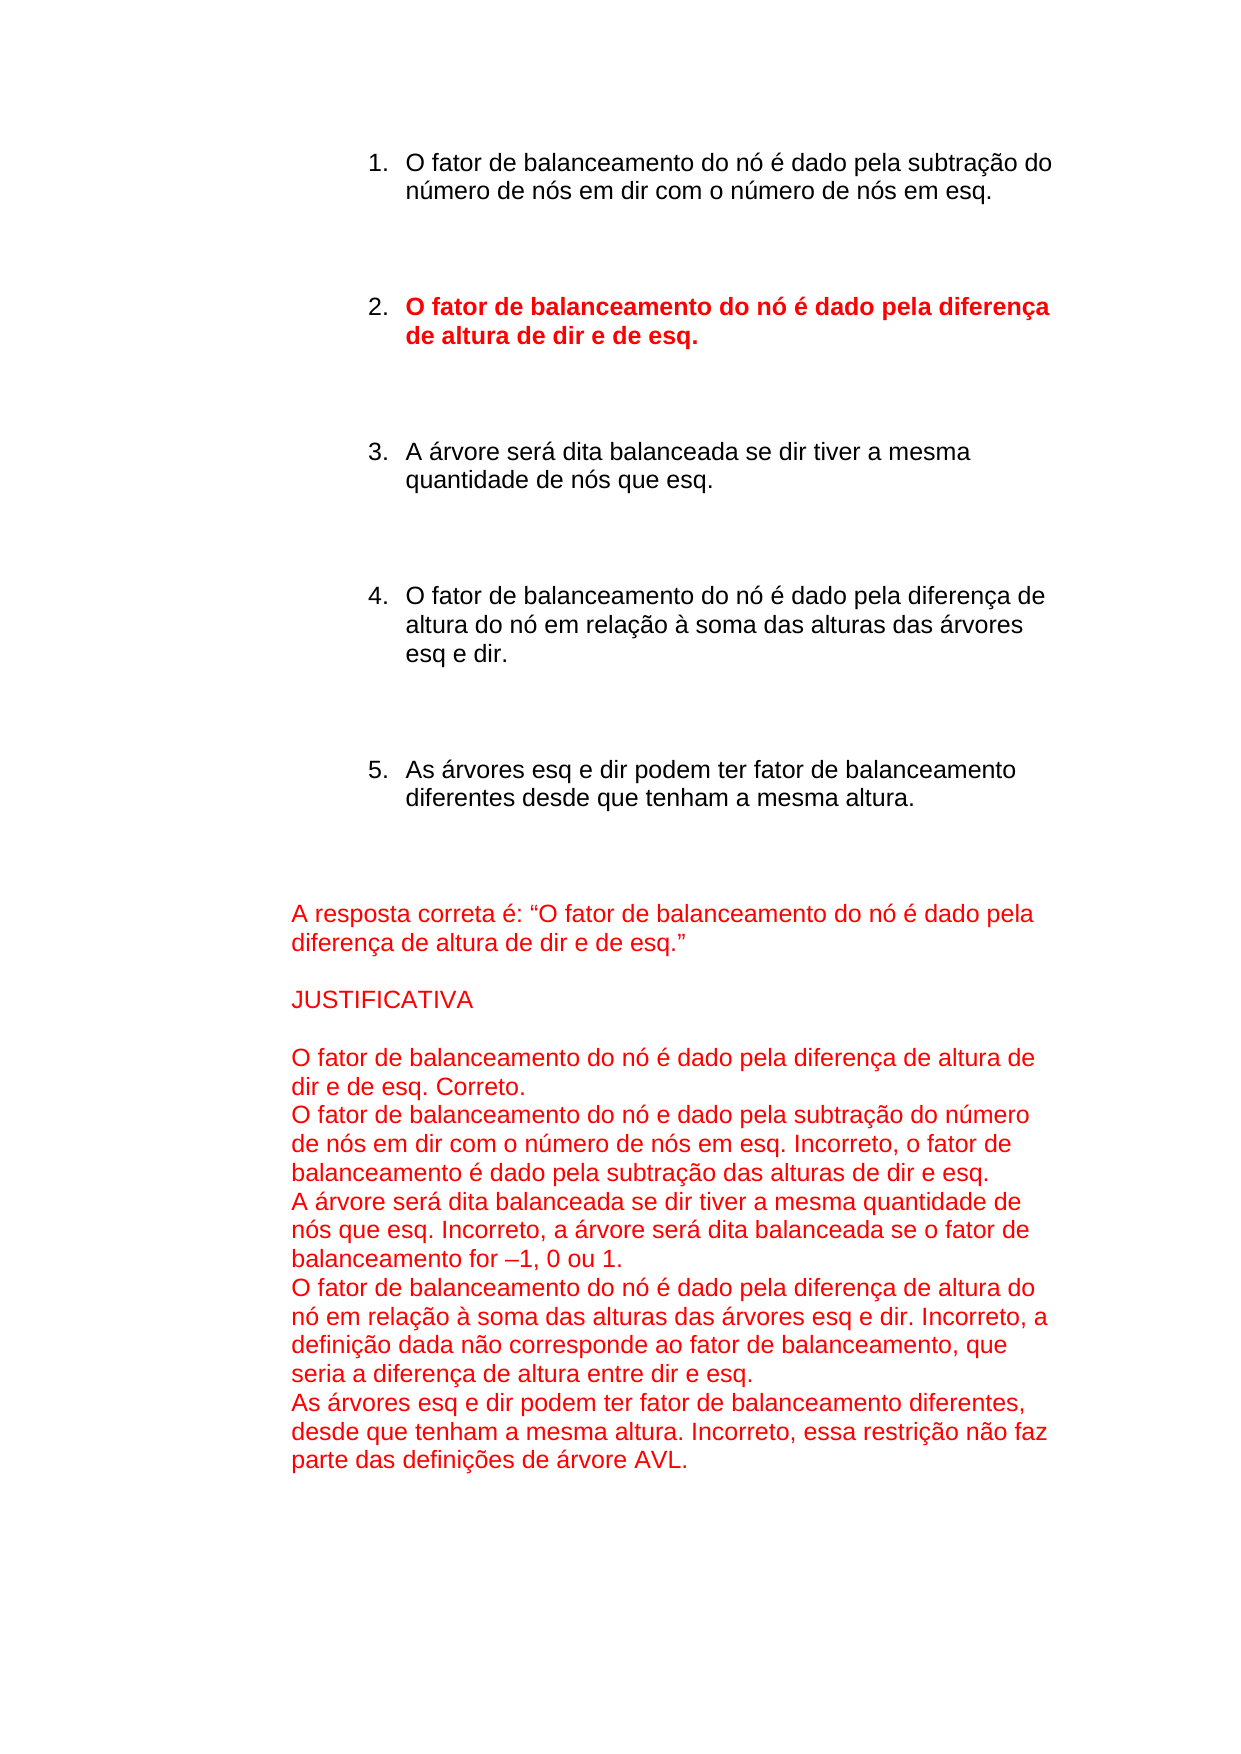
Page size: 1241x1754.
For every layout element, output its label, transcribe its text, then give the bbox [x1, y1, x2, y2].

text A resposta correta é: “O fator de balanceamento do nó é dado pela diferença de altura de dir e de esq.” JUSTIFICATIVA O fator de balanceamento do nó é dado pela diferença de altura de dir e de esq. Correto. O fator de balanceamento do nó e dado pela subtração do número de nós em dir com o número de nós em esq. Incorreto, o fator de balanceamento é dado pela subtração das alturas de dir e esq. A árvore será dita balanceada se dir tiver a mesma quantidade de nós que esq. Incorreto, a árvore será dita balanceada se o fator de balanceamento for –1, 0 ou 1. O fator de balanceamento do nó é dado pela diferença de altura do nó em relação à soma das alturas das árvores esq e dir. Incorreto, a definição dada não corresponde ao fator de balanceamento, que seria a diferença de altura entre dir e esq. As árvores esq e dir podem ter fator de balanceamento diferentes, desde que tenham a mesma altura. Incorreto, essa restrição não faz parte das definições de árvore AVL. [291, 899, 1063, 1474]
list O fator de balanceamento do nó é dado pela diferença de altura do nó em relação à soma das alturas das árvores esq e dir. [368, 581, 1063, 668]
list O fator de balanceamento do nó é dado pela subtração do número de nós em dir com o número de nós em esq. [368, 148, 1063, 205]
list O fator de balanceamento do nó é dado pela diferença de altura de dir e de esq. [368, 292, 1063, 350]
list A árvore será dita balanceada se dir tiver a mesma quantidade de nós que esq. [368, 437, 1063, 494]
list As árvores esq e dir podem ter fator de balanceamento diferentes desde que tenham a mesma altura. [368, 755, 1063, 812]
